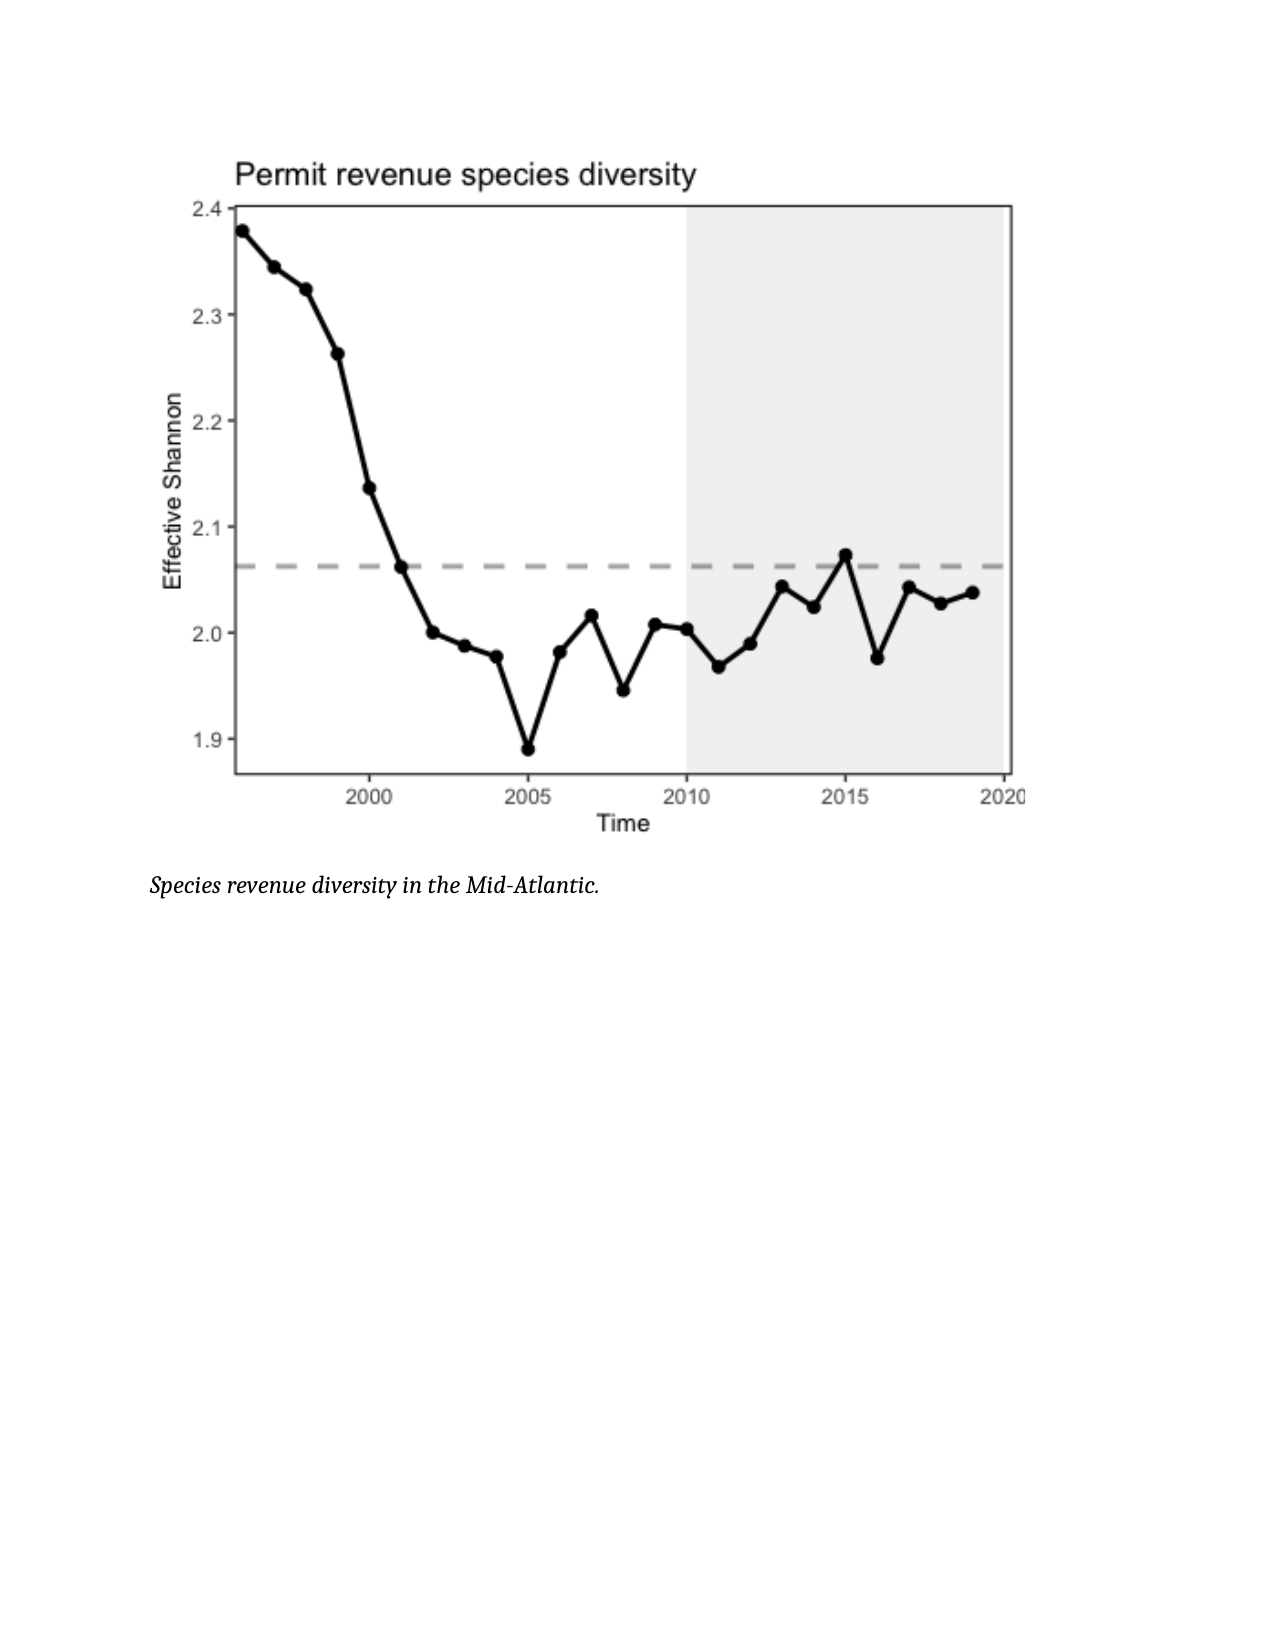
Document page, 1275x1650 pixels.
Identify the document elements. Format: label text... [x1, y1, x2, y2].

text Species revenue diversity in the Mid-Atlantic. [150, 871, 1125, 899]
picture [150, 150, 1025, 850]
